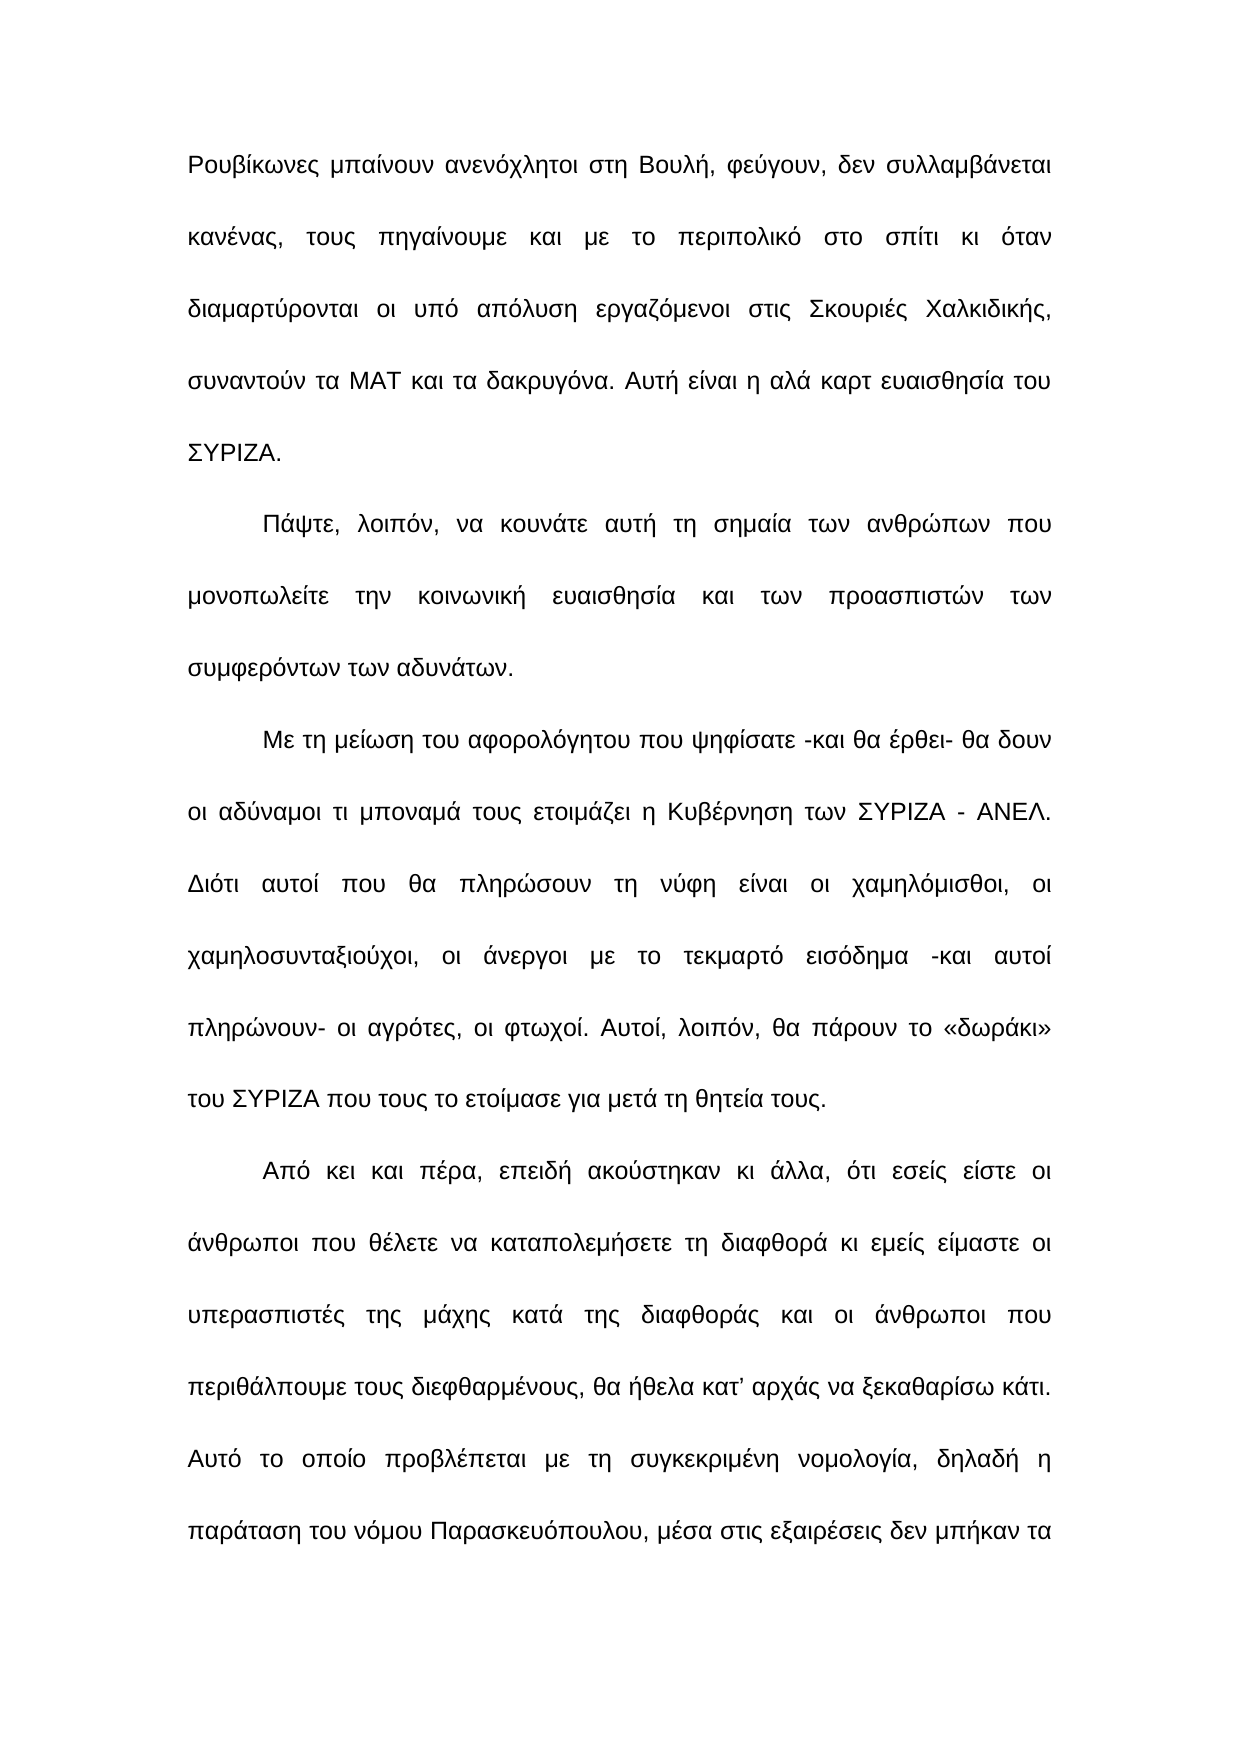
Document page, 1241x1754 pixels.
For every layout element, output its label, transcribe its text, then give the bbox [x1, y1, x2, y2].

text Πάψτε, λοιπόν, να κουνάτε αυτή τη σημαία των ανθρώπων που μονοπωλείτε την κοινωνική ευαισθησία και των προασπιστών των συμφερόντων των αδυνάτων. [187, 509, 1053, 682]
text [187, 150, 1053, 466]
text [187, 1156, 1053, 1544]
text Με τη μείωση του αφορολόγητου που ψηφίσατε -και θα έρθει- θα δουν οι αδύναμοι τι μποναμά τους ετοιμάζει η Κυβέρνηση των ΣΥΡΙΖΑ - ΑΝΕΛ. Διότι αυτοί που θα πληρώσουν τη νύφη είναι οι χαμηλόμισθοι, οι χαμηλοσυνταξιούχοι, οι άνεργοι με το τεκμαρτό εισόδημα -και αυτοί πληρώνουν- οι αγρότες, οι φτωχοί. Αυτοί, λοιπόν, θα πάρουν το «δωράκι» του ΣΥΡΙΖΑ που τους το ετοίμασε για μετά τη θητεία τους. [187, 725, 1053, 1113]
